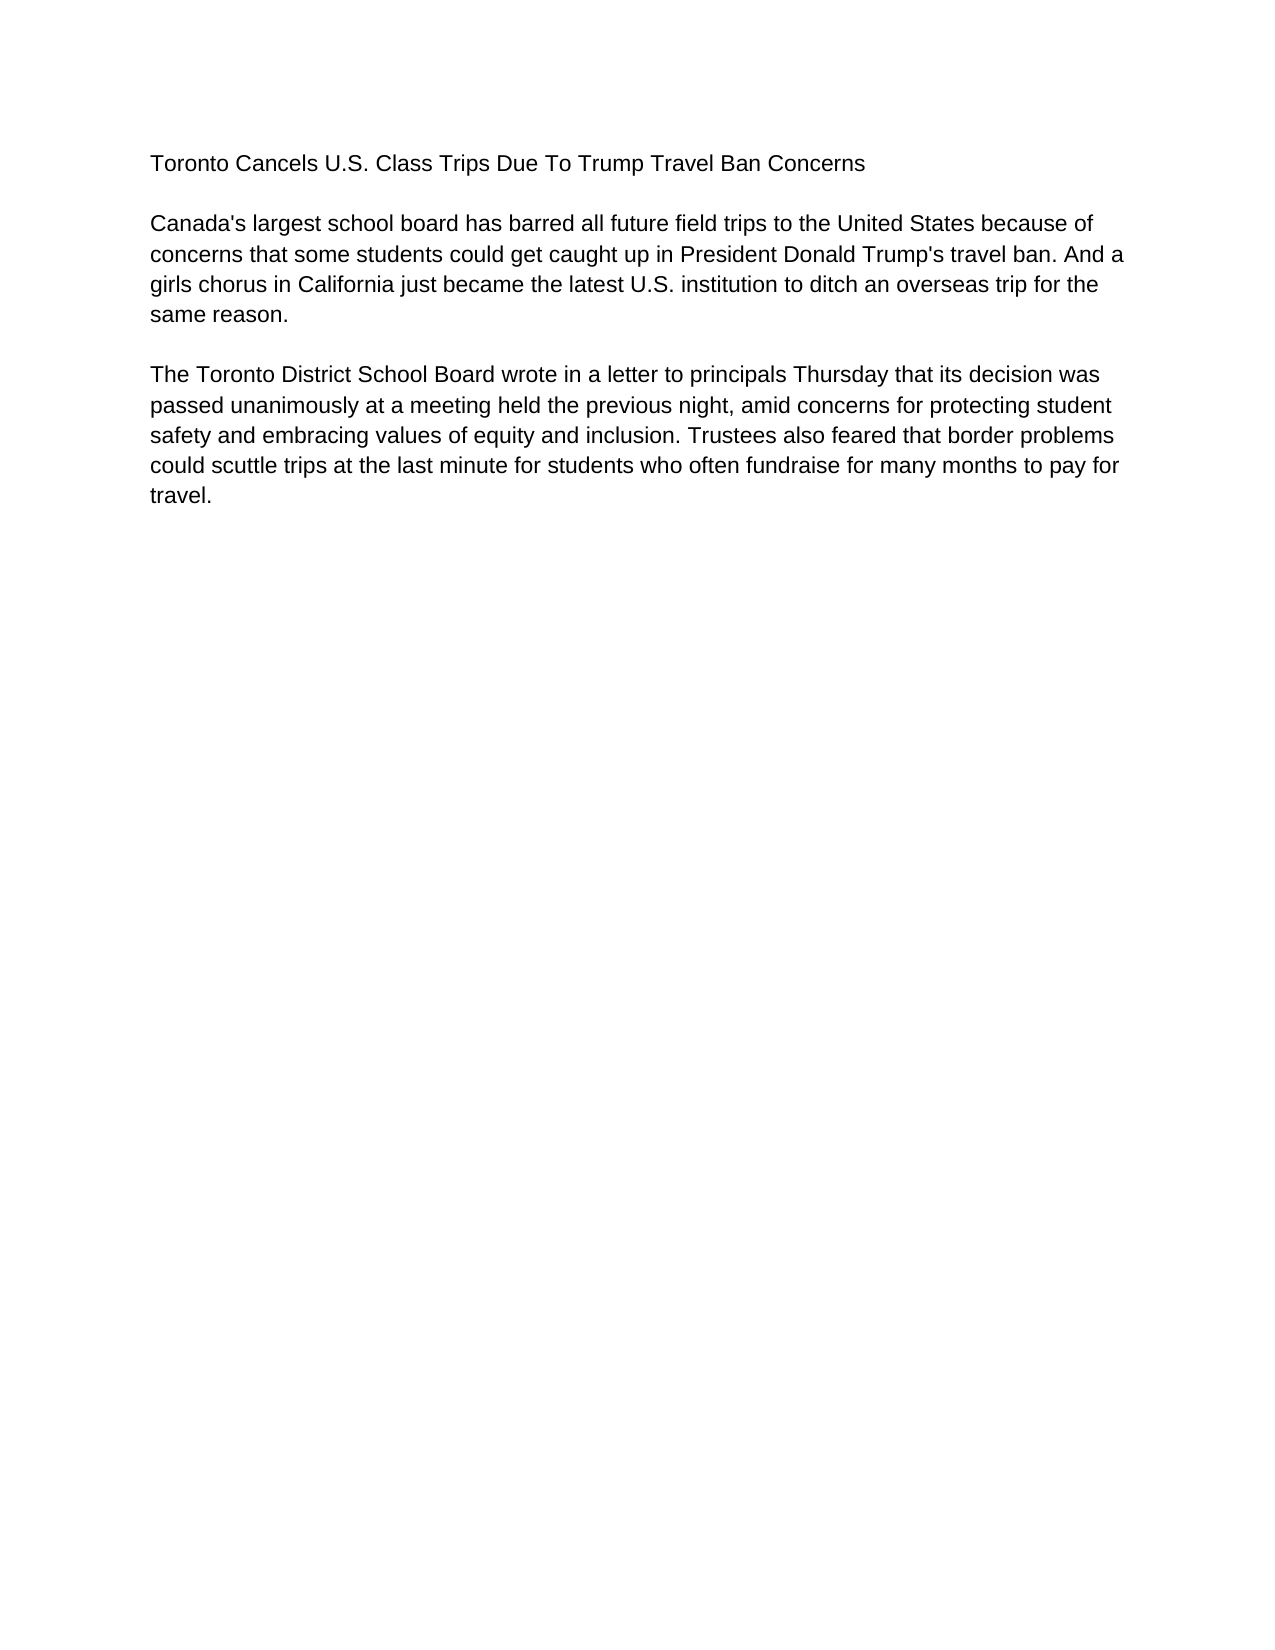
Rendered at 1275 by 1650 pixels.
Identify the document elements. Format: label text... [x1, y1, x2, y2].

text Canada's largest school board has barred all future field trips to the United States because of concerns that some students could get caught up in President Donald Trump's travel ban. And a girls chorus in California just became the latest U.S. institution to ditch an overseas trip for the same reason. [150, 210, 1125, 327]
text Toronto Cancels U.S. Class Trips Due To Trump Travel Ban Concerns [150, 150, 1125, 176]
text The Toronto District School Board wrote in a letter to principals Thursday that its decision was passed unanimously at a meeting held the previous night, amid concerns for protecting student safety and embracing values of equity and inclusion. Trustees also feared that border problems could scuttle trips at the last minute for students who often fundraise for many months to pay for travel. [150, 361, 1125, 509]
